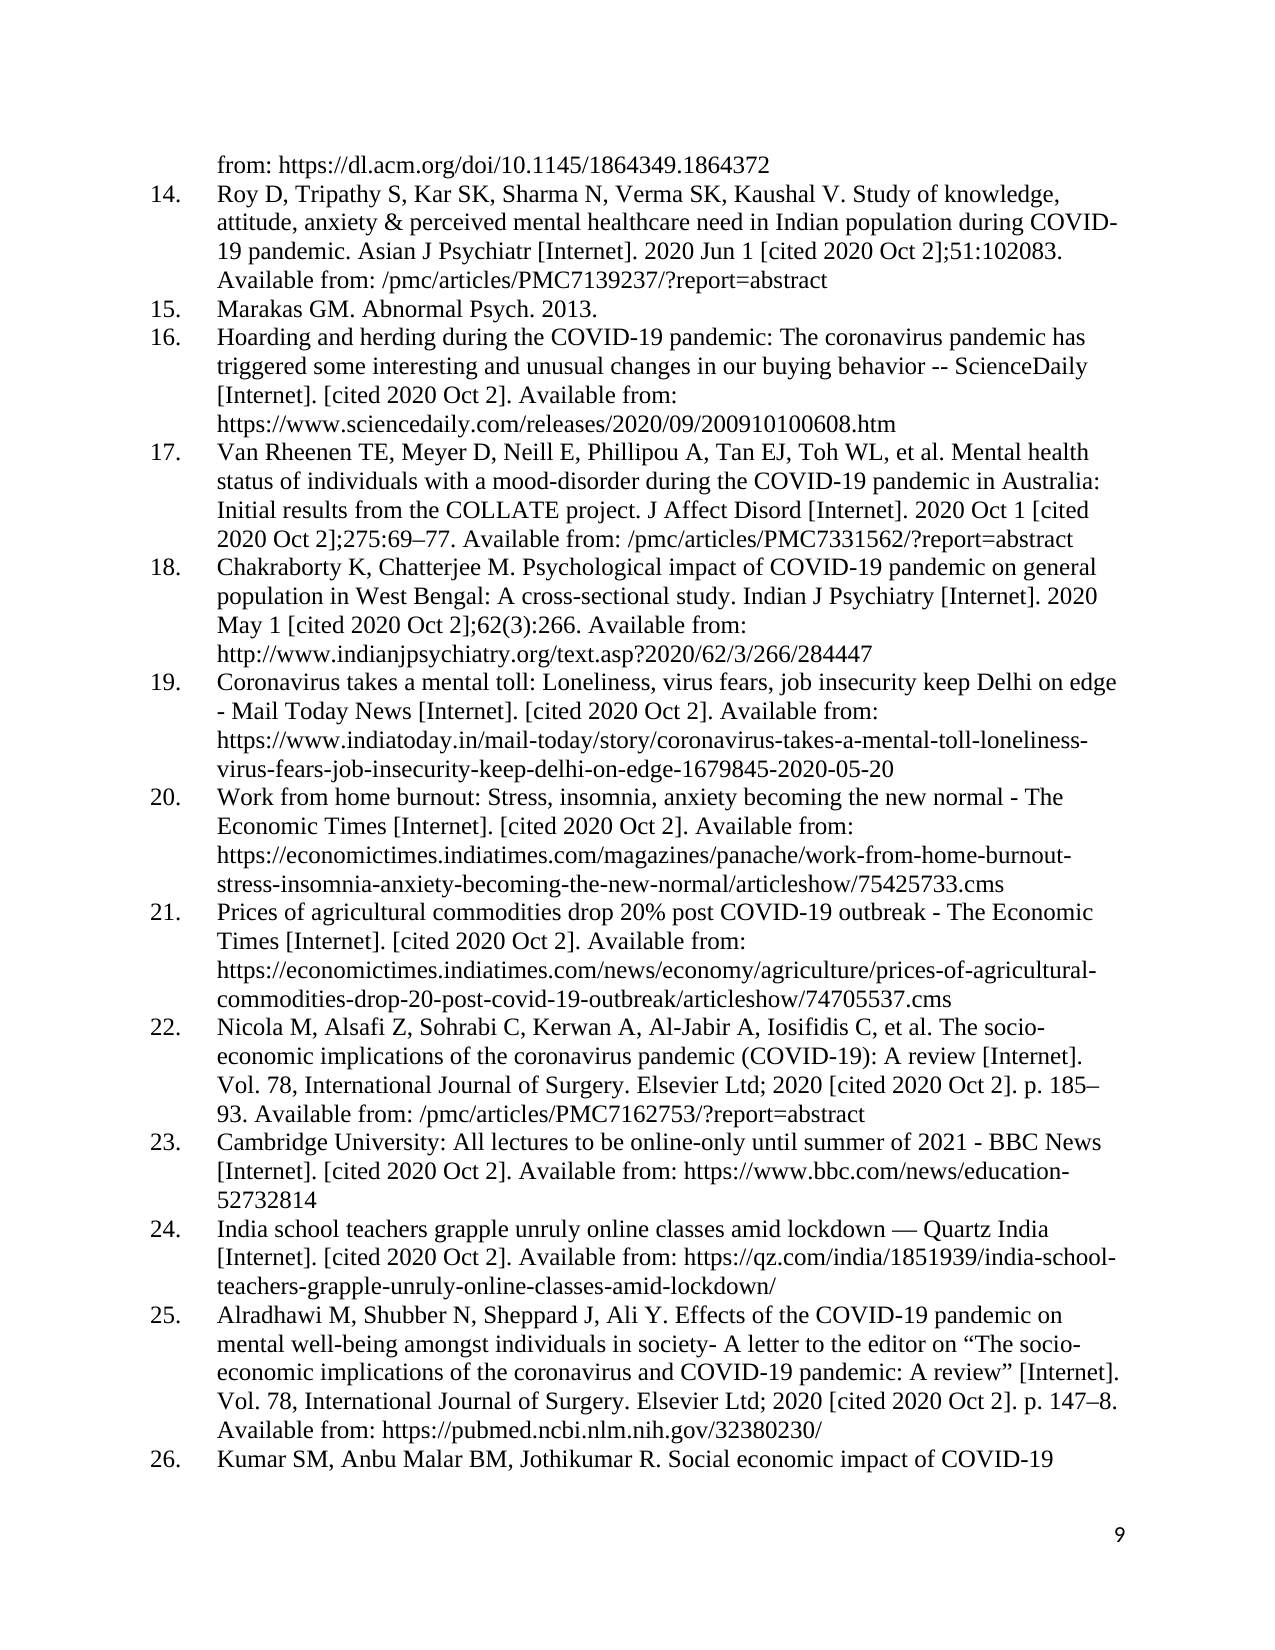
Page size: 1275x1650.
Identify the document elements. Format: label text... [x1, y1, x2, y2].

text 21. Prices of agricultural commodities drop 20% post COVID-19 outbreak - The Economic Times [Internet]. [cited 2020 Oct 2]. Available from: https://economictimes.indiatimes.com/news/economy/agriculture/prices-of-agricultural-commodities-drop-20-post-covid-19-outbreak/articleshow/74705537.cms [150, 897, 1125, 1012]
text 22. Nicola M, Alsafi Z, Sohrabi C, Kerwan A, Al-Jabir A, Iosifidis C, et al. The socio-economic implications of the coronavirus pandemic (COVID-19): A review [Internet]. Vol. 78, International Journal of Surgery. Elsevier Ltd; 2020 [cited 2020 Oct 2]. p. 185–93. Available from: /pmc/articles/PMC7162753/?report=abstract [150, 1012, 1125, 1127]
text 19. Coronavirus takes a mental toll: Loneliness, virus fears, job insecurity keep Delhi on edge - Mail Today News [Internet]. [cited 2020 Oct 2]. Available from: https://www.indiatoday.in/mail-today/story/coronavirus-takes-a-mental-toll-loneliness-virus-fears-job-insecurity-keep-delhi-on-edge-1679845-2020-05-20 [150, 667, 1125, 782]
text 15. Marakas GM. Abnormal Psych. 2013. [150, 294, 1125, 322]
text 17. Van Rheenen TE, Meyer D, Neill E, Phillipou A, Tan EJ, Toh WL, et al. Mental health status of individuals with a mood-disorder during the COVID-19 pandemic in Australia: Initial results from the COLLATE project. J Affect Disord [Internet]. 2020 Oct 1 [cited 2020 Oct 2];275:69–77. Available from: /pmc/articles/PMC7331562/?report=abstract [150, 437, 1125, 552]
text 14. Roy D, Tripathy S, Kar SK, Sharma N, Verma SK, Kaushal V. Study of knowledge, attitude, anxiety & perceived mental healthcare need in Indian population during COVID-19 pandemic. Asian J Psychiatr [Internet]. 2020 Jun 1 [cited 2020 Oct 2];51:102083. Available from: /pmc/articles/PMC7139237/?report=abstract [150, 179, 1125, 294]
text 23. Cambridge University: All lectures to be online-only until summer of 2021 - BBC News [Internet]. [cited 2020 Oct 2]. Available from: https://www.bbc.com/news/education-52732814 [150, 1127, 1125, 1214]
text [150, 150, 1125, 179]
text 20. Work from home burnout: Stress, insomnia, anxiety becoming the new normal - The Economic Times [Internet]. [cited 2020 Oct 2]. Available from: https://economictimes.indiatimes.com/magazines/panache/work-from-home-burnout-stress-insomnia-anxiety-becoming-the-new-normal/articleshow/75425733.cms [150, 782, 1125, 897]
text 25. Alradhawi M, Shubber N, Sheppard J, Ali Y. Effects of the COVID-19 pandemic on mental well-being amongst individuals in society- A letter to the editor on “The socio-economic implications of the coronavirus and COVID-19 pandemic: A review” [Internet]. Vol. 78, International Journal of Surgery. Elsevier Ltd; 2020 [cited 2020 Oct 2]. p. 147–8. Available from: https://pubmed.ncbi.nlm.nih.gov/32380230/ [150, 1300, 1125, 1444]
text 16. Hoarding and herding during the COVID-19 pandemic: The coronavirus pandemic has triggered some interesting and unusual changes in our buying behavior -- ScienceDaily [Internet]. [cited 2020 Oct 2]. Available from: https://www.sciencedaily.com/releases/2020/09/200910100608.htm [150, 322, 1125, 437]
text 18. Chakraborty K, Chatterjee M. Psychological impact of COVID-19 pandemic on general population in West Bengal: A cross-sectional study. Indian J Psychiatry [Internet]. 2020 May 1 [cited 2020 Oct 2];62(3):266. Available from: http://www.indianjpsychiatry.org/text.asp?2020/62/3/266/284447 [150, 552, 1125, 667]
text 24. India school teachers grapple unruly online classes amid lockdown — Quartz India [Internet]. [cited 2020 Oct 2]. Available from: https://qz.com/india/1851939/india-school-teachers-grapple-unruly-online-classes-amid-lockdown/ [150, 1214, 1125, 1300]
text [150, 1444, 1125, 1472]
